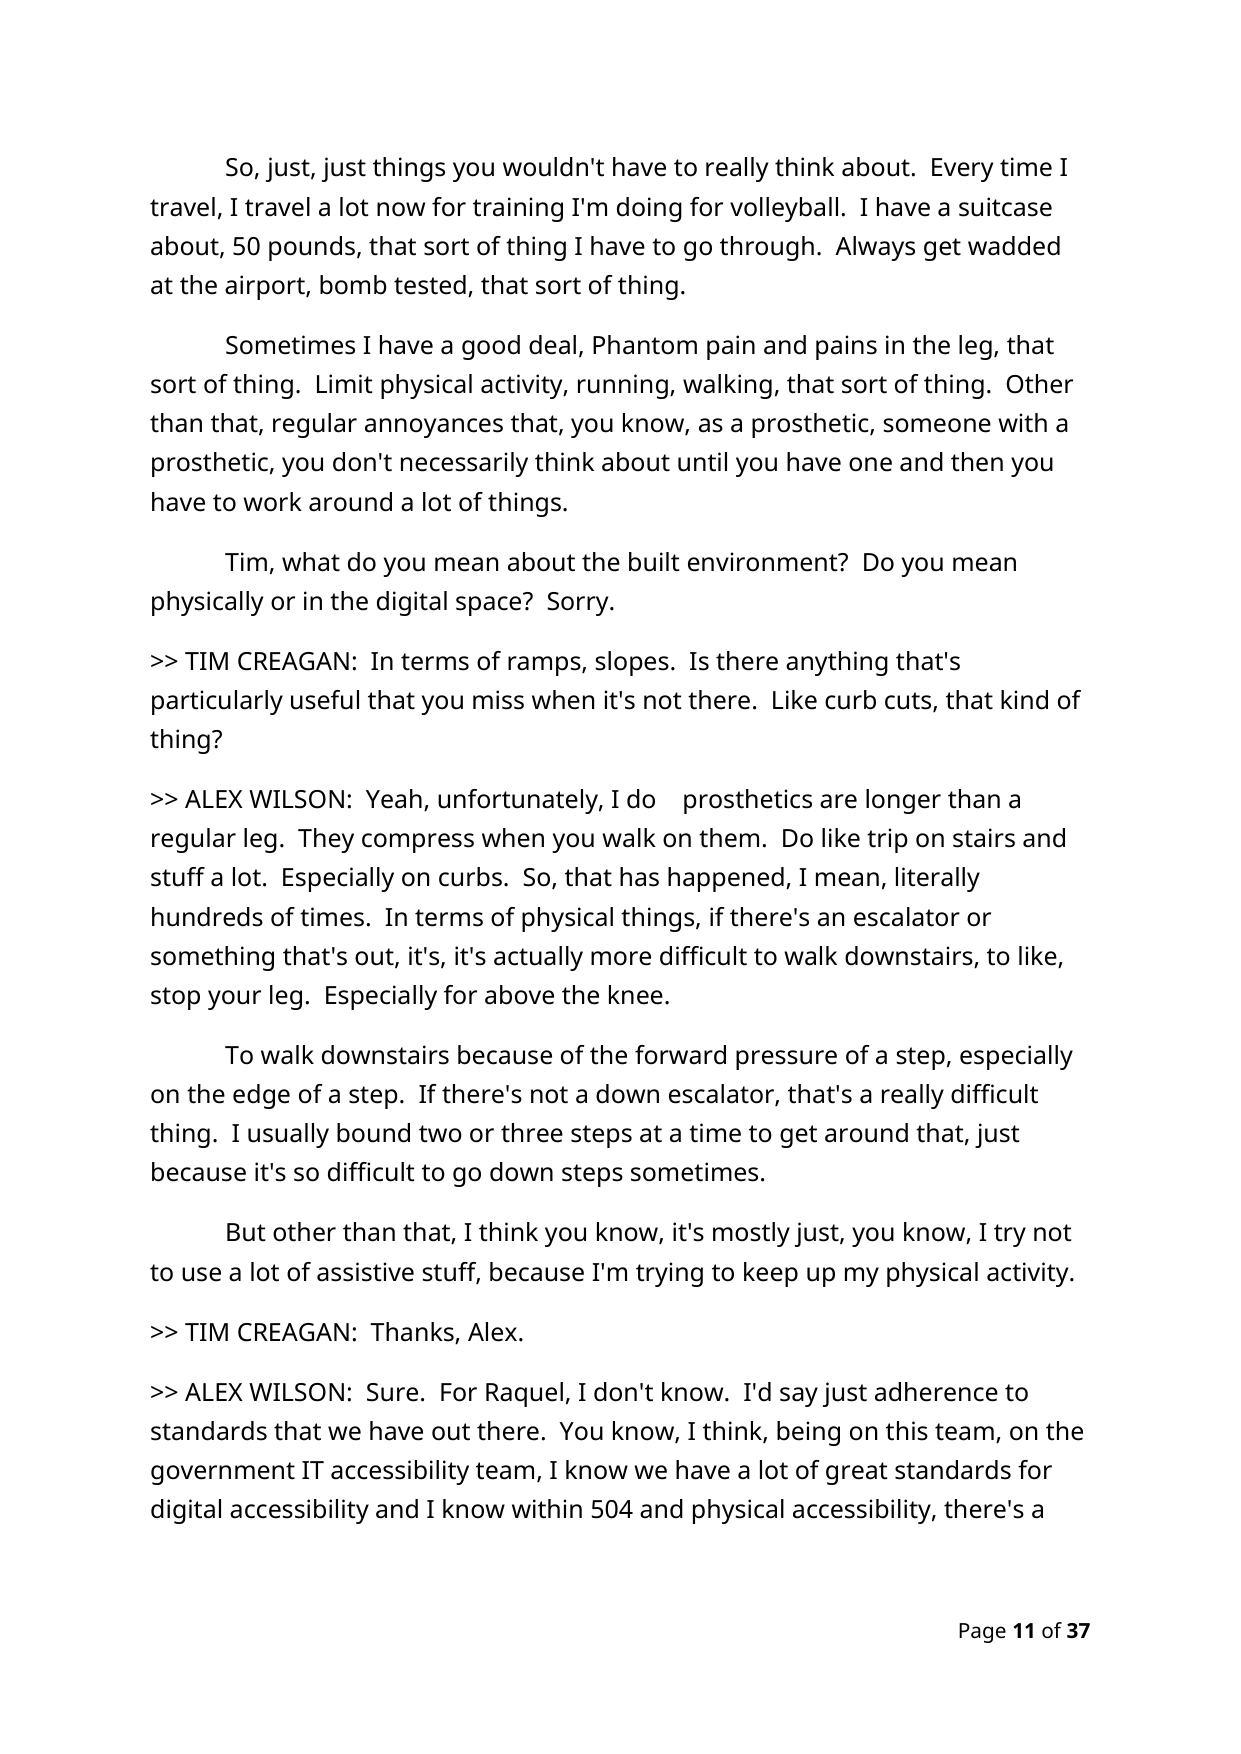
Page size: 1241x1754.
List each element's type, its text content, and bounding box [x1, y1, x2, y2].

text >> TIM CREAGAN: Thanks, Alex. [150, 1314, 1090, 1348]
text But other than that, I think you know, it's mostly just, you know, I try not to use a lot of assistive stuff, because I'm trying to keep up my physical activity. [150, 1215, 1090, 1288]
text So, just, just things you wouldn't have to really think about. Every time I travel, I travel a lot now for training I'm doing for volleyball. I have a suitcase about, 50 pounds, that sort of thing I have to go through. Always get wadded at the airport, bomb tested, that sort of thing. [150, 150, 1090, 302]
text Tim, what do you mean about the built environment? Do you mean physically or in the digital space? Sorry. [150, 544, 1090, 617]
text To walk downstairs because of the forward pressure of a step, especially on the edge of a step. If there's not a down escalator, that's a really difficult thing. I usually bound two or three steps at a time to get around that, just because it's so difficult to go down steps sometimes. [150, 1037, 1090, 1189]
text >> TIM CREAGAN: In terms of ramps, slopes. Is there anything that's particularly useful that you miss when it's not there. Like curb cuts, that kind of thing? [150, 643, 1090, 756]
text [150, 1374, 1090, 1526]
text Sometimes I have a good deal, Phantom pain and pains in the leg, that sort of thing. Limit physical activity, running, walking, that sort of thing. Other than that, regular annoyances that, you know, as a prosthetic, someone with a prosthetic, you don't necessarily think about until you have one and then you have to work around a lot of things. [150, 327, 1090, 518]
text >> ALEX WILSON: Yeah, unfortunately, I do prosthetics are longer than a regular leg. They compress when you walk on them. Do like trip on stairs and stuff a lot. Especially on curbs. So, that has happened, I mean, literally hundreds of times. In terms of physical things, if there's an escalator or something that's out, it's, it's actually more difficult to walk downstairs, to like, stop your leg. Especially for above the knee. [150, 782, 1090, 1012]
